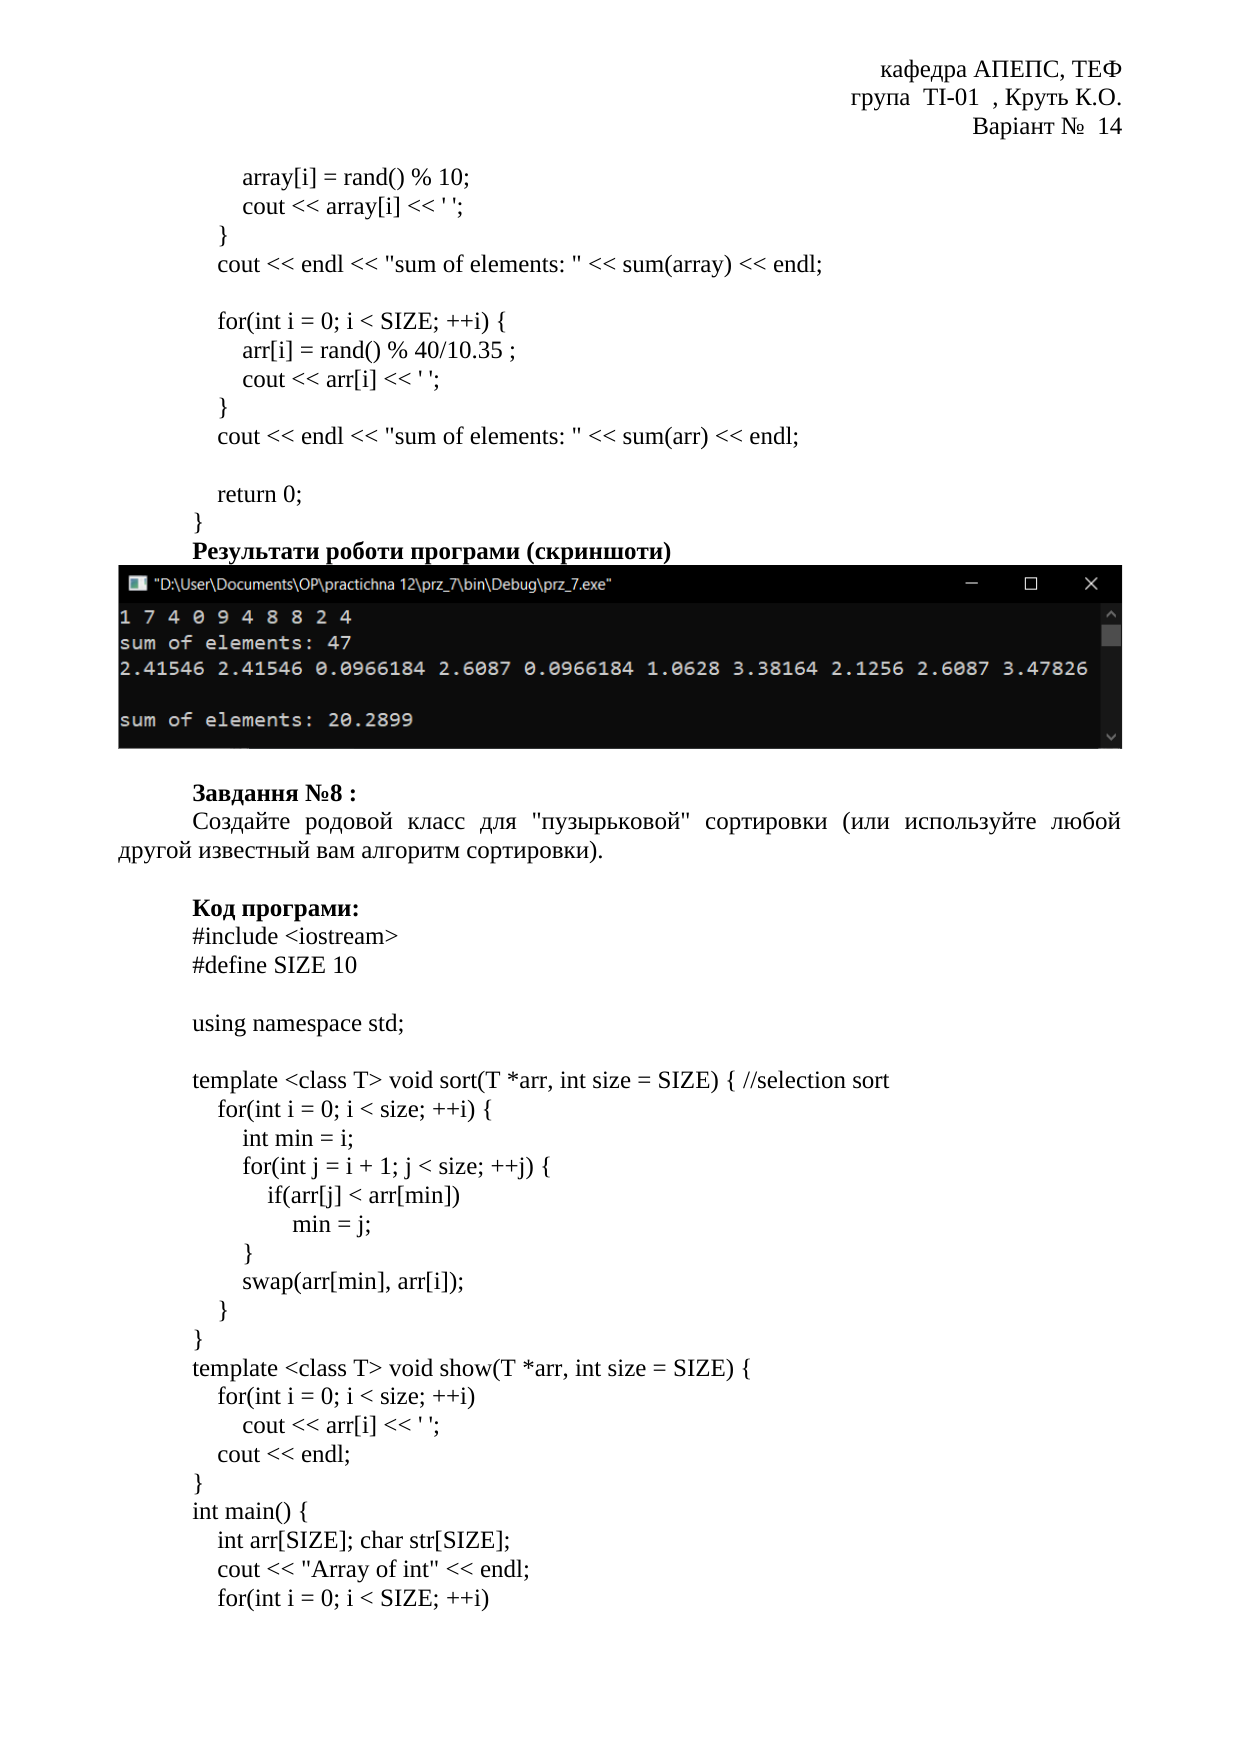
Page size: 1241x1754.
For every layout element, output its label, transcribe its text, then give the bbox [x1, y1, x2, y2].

text cout << array[i] << ' '; [118, 191, 1122, 220]
text } [118, 1295, 1122, 1324]
text if(arr[j] < arr[min]) [118, 1180, 1122, 1209]
text return 0; [118, 479, 1122, 507]
text Создайте родовой класс для "пузырьковой" сортировки (или используйте любой другой известный вам алгоритм сортировки). [118, 806, 1122, 864]
text template <class T> void show(T *arr, int size = SIZE) { [118, 1353, 1122, 1381]
text int main() { [118, 1496, 1122, 1525]
text } [118, 1324, 1122, 1353]
text } [118, 1468, 1122, 1496]
text cout << endl << "sum of elements: " << sum(array) << endl; [118, 249, 1122, 277]
text #define SIZE 10 [118, 950, 1122, 979]
text for(int i = 0; i < SIZE; ++i) { [118, 306, 1122, 335]
text for(int i = 0; i < size; ++i) { [118, 1094, 1122, 1123]
text int arr[SIZE]; char str[SIZE]; [118, 1525, 1122, 1554]
text cout << arr[i] << ' '; [118, 364, 1122, 392]
text } [118, 220, 1122, 249]
text } [118, 1238, 1122, 1266]
text cout << arr[i] << ' '; [118, 1410, 1122, 1439]
text for(int i = 0; i < size; ++i) [118, 1381, 1122, 1410]
text array[i] = rand() % 10; [118, 162, 1122, 191]
text swap(arr[min], arr[i]); [118, 1266, 1122, 1295]
text template <class T> void sort(T *arr, int size = SIZE) { //selection sort [118, 1065, 1122, 1094]
text for(int i = 0; i < SIZE; ++i) [118, 1583, 1122, 1611]
text cout << "Array of int" << endl; [118, 1554, 1122, 1583]
text for(int j = i + 1; j < size; ++j) { [118, 1151, 1122, 1180]
text #include <iostream> [118, 921, 1122, 950]
text int min = i; [118, 1123, 1122, 1151]
text } [118, 392, 1122, 421]
picture [118, 565, 1123, 749]
text arr[i] = rand() % 40/10.35 ; [118, 335, 1122, 364]
text min = j; [118, 1209, 1122, 1238]
text cout << endl << "sum of elements: " << sum(arr) << endl; [118, 421, 1122, 450]
text } [118, 507, 1122, 536]
text cout << endl; [118, 1439, 1122, 1468]
text Результати роботи програми (скриншоти) [118, 536, 1122, 565]
text Завдання №8 : [118, 778, 1122, 806]
text Код програми: [118, 893, 1122, 921]
text using namespace std; [118, 1008, 1122, 1036]
